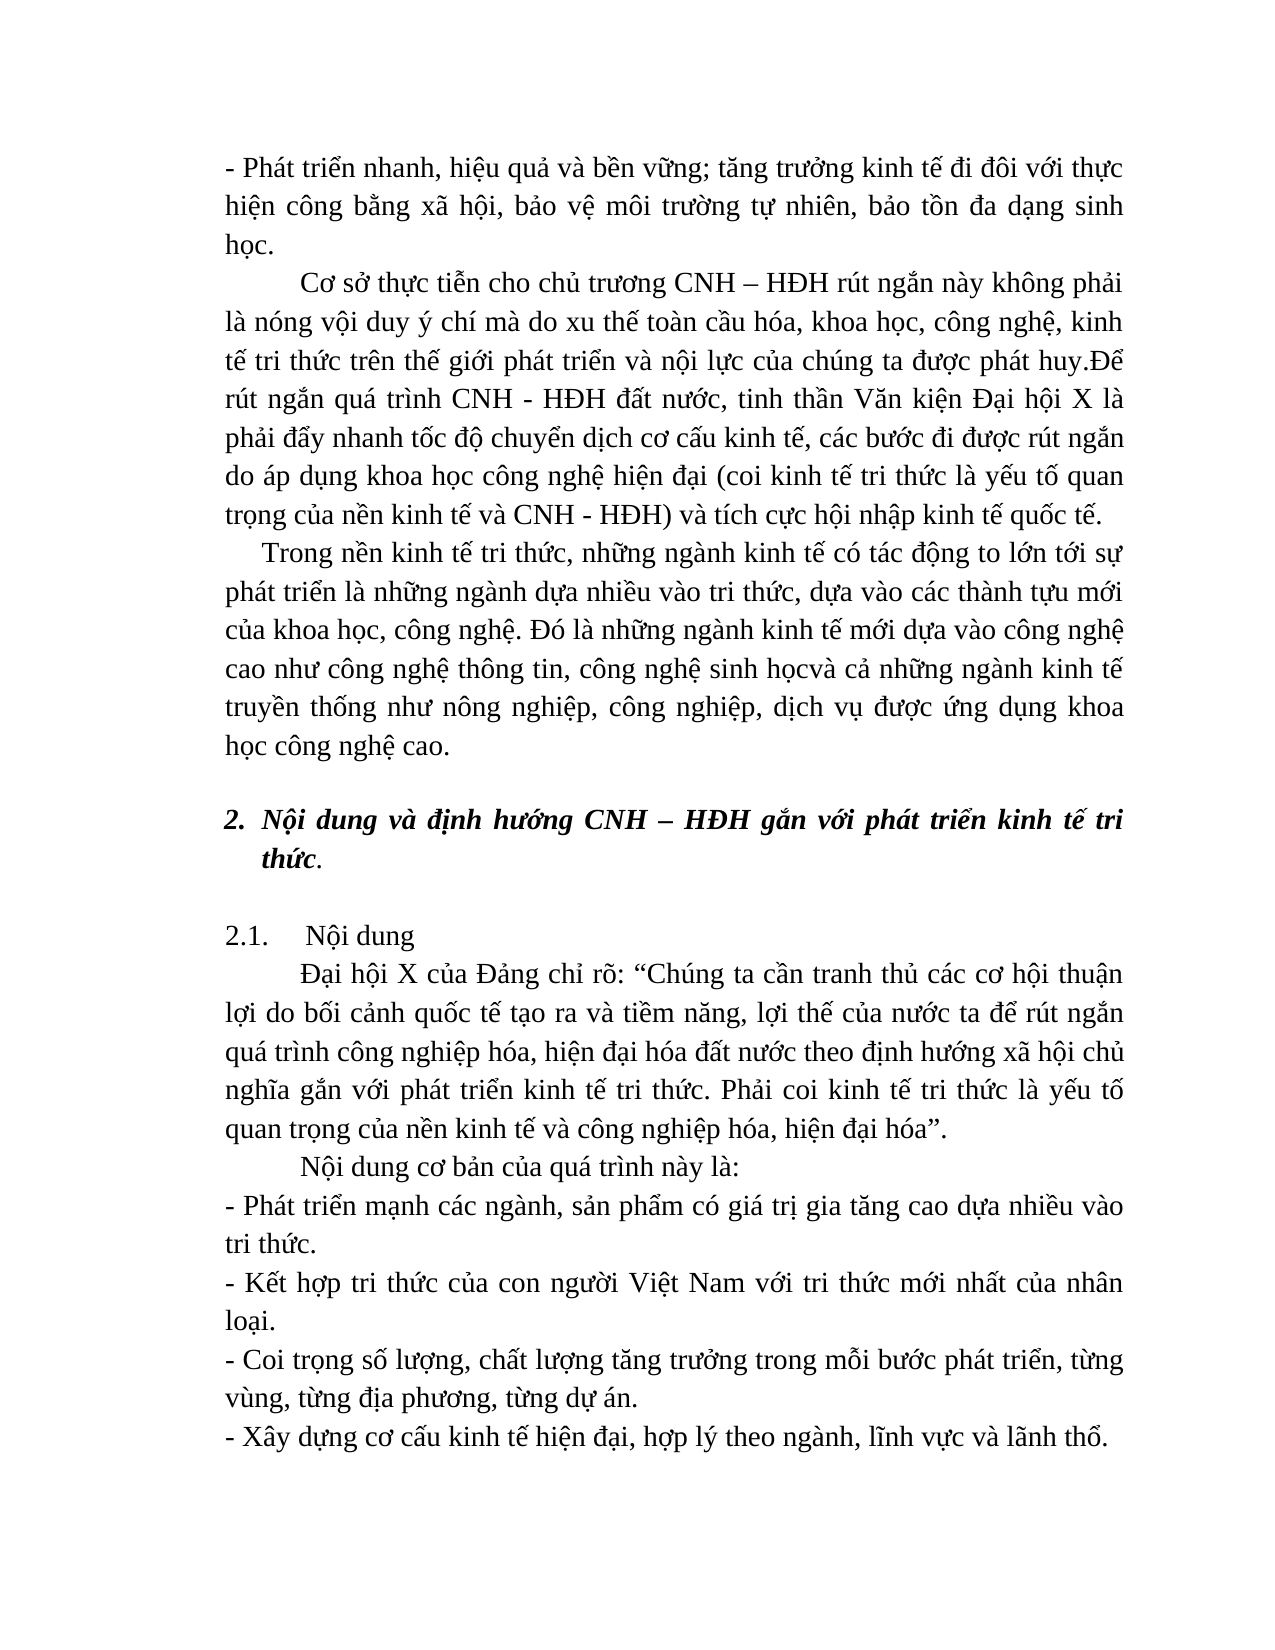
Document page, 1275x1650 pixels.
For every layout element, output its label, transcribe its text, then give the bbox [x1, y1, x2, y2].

list - Xây dựng cơ cấu kinh tế hiện đại, hợp lý theo ngành, lĩnh vực và lãnh thổ. [225, 1419, 1125, 1453]
list - Coi trọng số lượng, chất lượng tăng trưởng trong mỗi bước phát triển, từng vùng, từng địa phương, từng dự án. [225, 1342, 1125, 1414]
list Trong nền kinh tế tri thức, những ngành kinh tế có tác động to lớn tới sự phát triển là những ngành dựa nhiều vào tri thức, dựa vào các thành tựu mới của khoa học, công nghệ. Đó là những ngành kinh tế mới dựa vào công nghệ cao như công nghệ thông tin, công nghệ sinh họcvà cả những ngành kinh tế truyền thống như nông nghiệp, công nghiệp, dịch vụ được ứng dụng khoa học công nghệ cao. [225, 535, 1125, 762]
list Đại hội X của Đảng chỉ rõ: “Chúng ta cần tranh thủ các cơ hội thuận lợi do bối cảnh quốc tế tạo ra và tiềm năng, lợi thế của nước ta để rút ngắn quá trình công nghiệp hóa, hiện đại hóa đất nước theo định hướng xã hội chủ nghĩa gắn với phát triển kinh tế tri thức. Phải coi kinh tế tri thức là yếu tố quan trọng của nền kinh tế và công nghiệp hóa, hiện đại hóa”. [225, 957, 1125, 1144]
list - Kết hợp tri thức của con người Việt Nam với tri thức mới nhất của nhân loại. [225, 1265, 1125, 1337]
list Cơ sở thực tiễn cho chủ trương CNH – HĐH rút ngắn này không phải là nóng vội duy ý chí mà do xu thế toàn cầu hóa, khoa học, công nghệ, kinh tế tri thức trên thế giới phát triển và nội lực của chúng ta được phát huy.Để rút ngắn quá trình CNH - HĐH đất nước, tinh thần Văn kiện Đại hội X là phải đẩy nhanh tốc độ chuyển dịch cơ cấu kinh tế, các bước đi được rút ngắn do áp dụng khoa học công nghệ hiện đại (coi kinh tế tri thức là yếu tố quan trọng của nền kinh tế và CNH - HĐH) và tích cực hội nhập kinh tế quốc tế. [225, 266, 1125, 530]
list Nội dung và định hướng CNH – HĐH gắn với phát triển kinh tế tri thức. [224, 802, 1125, 874]
list - Phát triển nhanh, hiệu quả và bền vững; tăng trưởng kinh tế đi đôi với thực hiện công bằng xã hội, bảo vệ môi trường tự nhiên, bảo tồn đa dạng sinh học. [225, 150, 1125, 261]
list - Phát triển mạnh các ngành, sản phẩm có giá trị gia tăng cao dựa nhiều vào tri thức. [225, 1188, 1125, 1260]
list 2.1. Nội dung [225, 918, 1125, 952]
list Nội dung cơ bản của quá trình này là: [225, 1149, 1125, 1183]
